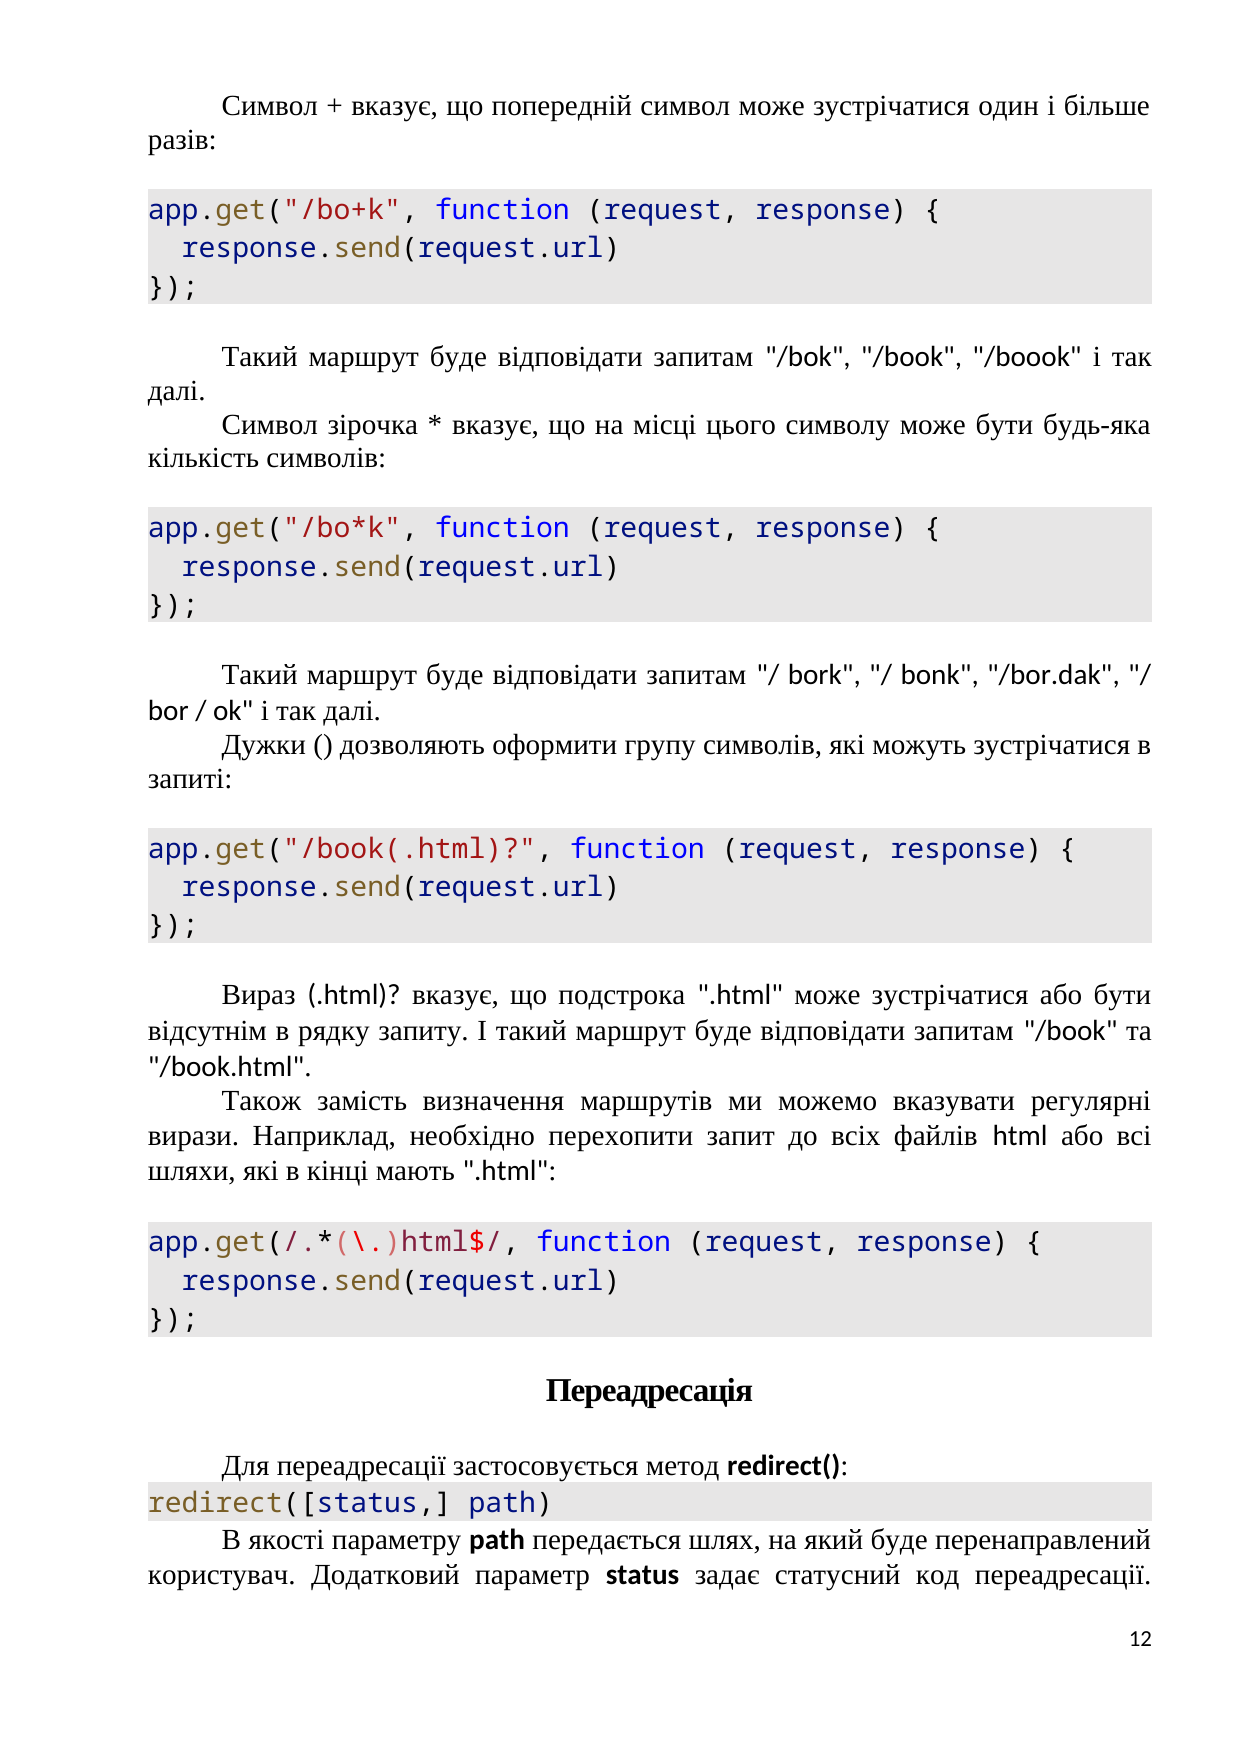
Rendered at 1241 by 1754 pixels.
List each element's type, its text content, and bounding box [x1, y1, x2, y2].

text Символ + вказує, що попередній символ може зустрічатися один і більше разів: [148, 88, 1152, 156]
text Дужки () дозволяють оформити групу символів, які можуть зустрічатися в запиті: [148, 727, 1152, 794]
text response.send(request.url) [148, 866, 1152, 904]
text Такий маршрут буде відповідати запитам "/bok", "/book", "/boook" і так далі. [148, 338, 1152, 407]
text redirect([status,] path) [148, 1482, 1152, 1521]
text app.get("/book(.html)?", function (request, response) { [148, 828, 1152, 866]
text app.get(/.*(\.)html$/, function (request, response) { [148, 1222, 1152, 1260]
text app.get("/bo+k", function (request, response) { [148, 189, 1152, 227]
text Вираз (.html)? вказує, що подстрока ".html" може зустрічатися або бути відсутнім в рядку запиту. І такий маршрут буде відповідати запитам "/book" та "/book.html". [148, 976, 1152, 1083]
text }); [148, 904, 1152, 943]
text Також замість визначення маршрутів ми можемо вказувати регулярні вирази. Наприклад, необхідно перехопити запит до всіх файлів html або всі шляхи, які в кінці мають ".html": [148, 1083, 1152, 1188]
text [148, 1521, 1152, 1592]
text Такий маршрут буде відповідати запитам "/ bork", "/ bonk", "/bor.dak", "/ bor / ok" і так далі. [148, 656, 1152, 727]
text app.get("/bo*k", function (request, response) { [148, 507, 1152, 546]
text Для переадресації застосовується метод redirect(): [148, 1447, 1152, 1482]
text }); [148, 584, 1152, 622]
text response.send(request.url) [148, 1260, 1152, 1298]
text }); [148, 1298, 1152, 1337]
text response.send(request.url) [148, 546, 1152, 584]
text Символ зірочка * вказує, що на місці цього символу може бути будь-яка кількість символів: [148, 407, 1152, 474]
text }); [148, 266, 1152, 304]
text Переадресація [148, 1370, 1152, 1408]
text response.send(request.url) [148, 227, 1152, 266]
